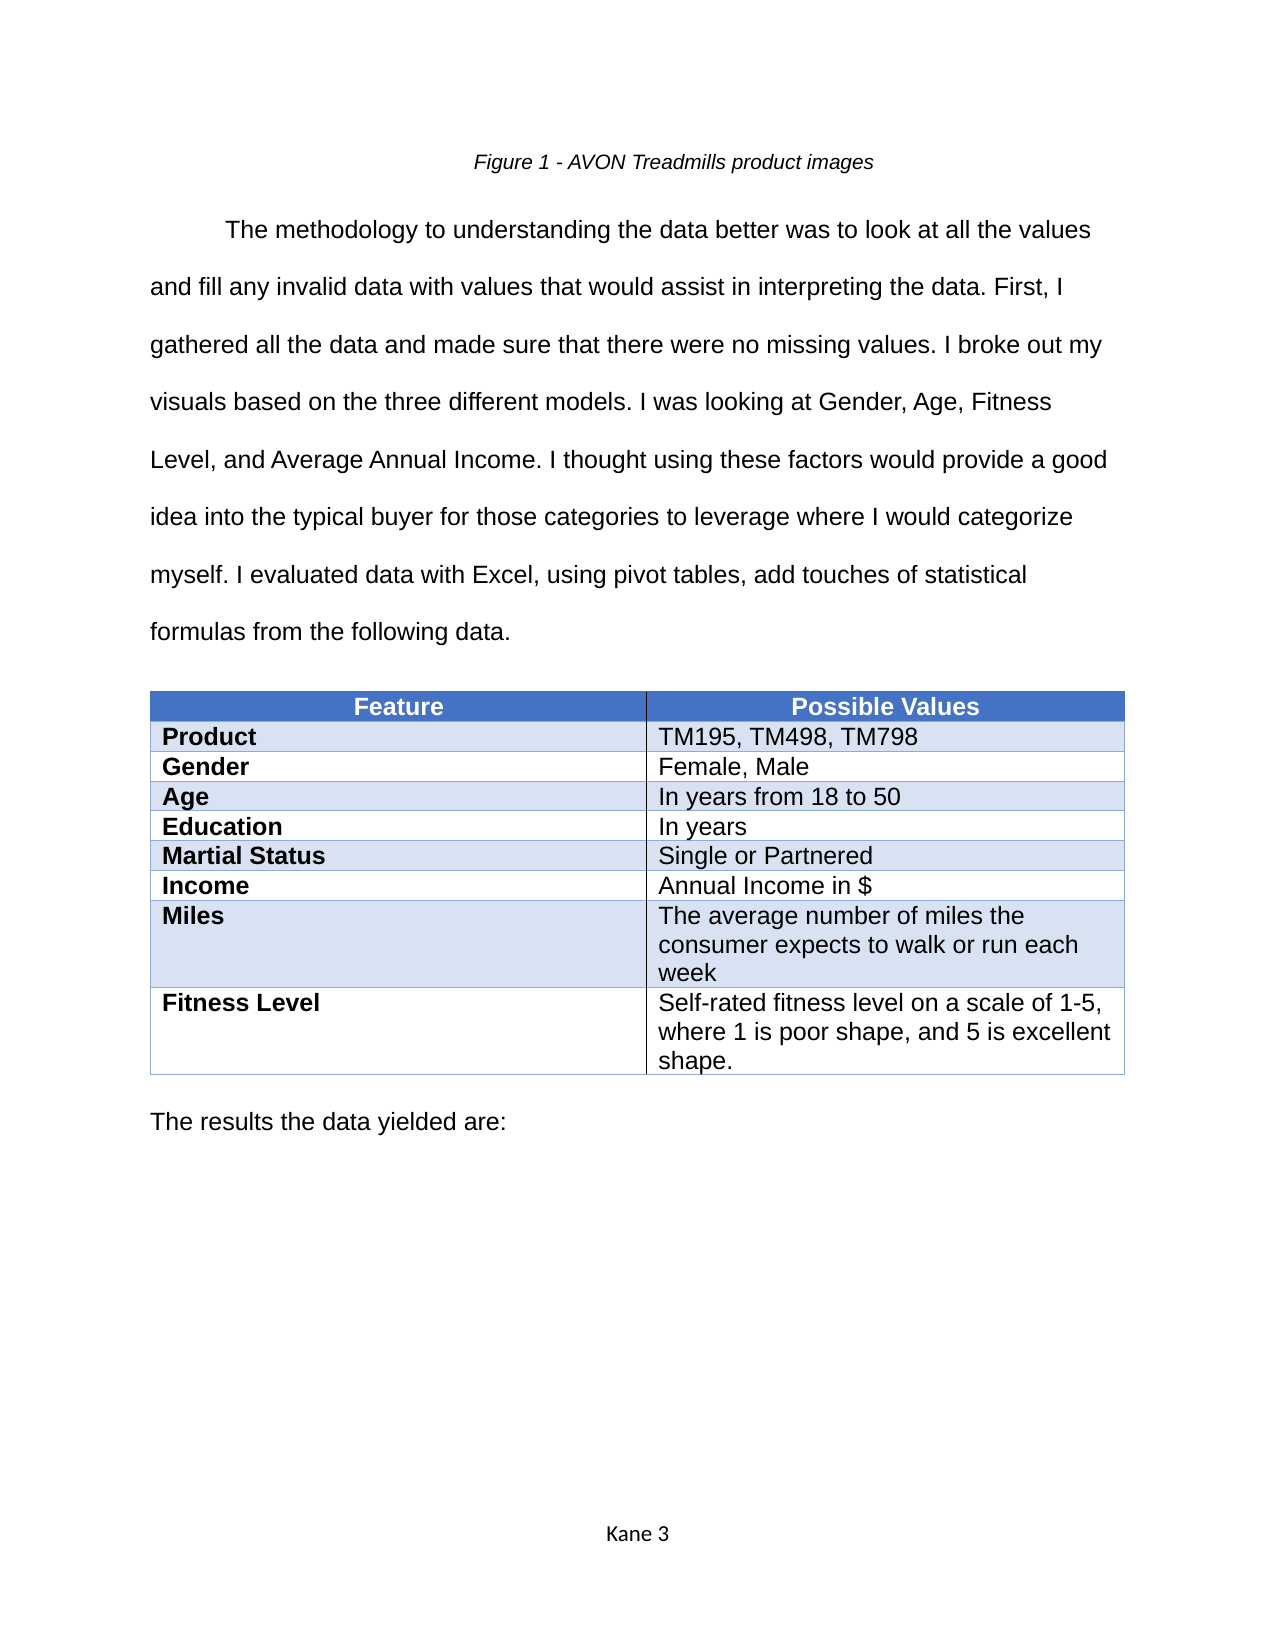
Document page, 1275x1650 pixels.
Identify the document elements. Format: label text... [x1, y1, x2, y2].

table_cell Martial Status [151, 841, 646, 870]
table_cell Education [151, 811, 646, 840]
table_cell The average number of miles the consumer expects to walk or run each week [647, 901, 1124, 987]
table_cell Female, Male [647, 752, 1124, 781]
table_cell TM195, TM498, TM798 [647, 722, 1124, 751]
text The results the data yielded are: [150, 1106, 1125, 1135]
table_cell Single or Partnered [647, 841, 1124, 870]
table_cell Gender [151, 752, 646, 781]
text The methodology to understanding the data better was to look at all the values and fill any invalid data with values that would assist in interpreting the data. First, I gathered all the data and made sure that there were no missing values. I broke out my visuals based on the three different models. I was looking at Gender, Age, Fitness Level, and Average Annual Income. I thought using these factors would provide a good idea into the typical buyer for those categories to leverage where I would categorize myself. I evaluated data with Excel, using pivot tables, add touches of statistical formulas from the following data. [150, 214, 1125, 646]
text Figure 1 - AVON Treadmills product images [150, 150, 1125, 174]
table_header Possible Values [647, 692, 1124, 721]
table_cell Annual Income in $ [647, 871, 1124, 900]
table_cell In years [647, 811, 1124, 840]
table_cell In years from 18 to 50 [647, 782, 1124, 810]
table_cell Income [151, 871, 646, 900]
table_cell Fitness Level [151, 988, 646, 1074]
table_cell Product [151, 722, 646, 751]
table_cell Self-rated fitness level on a scale of 1-5, where 1 is poor shape, and 5 is excellent shape. [647, 988, 1124, 1074]
table_header Feature [151, 692, 646, 721]
table_cell Miles [151, 901, 646, 987]
table_cell Age [151, 782, 646, 810]
